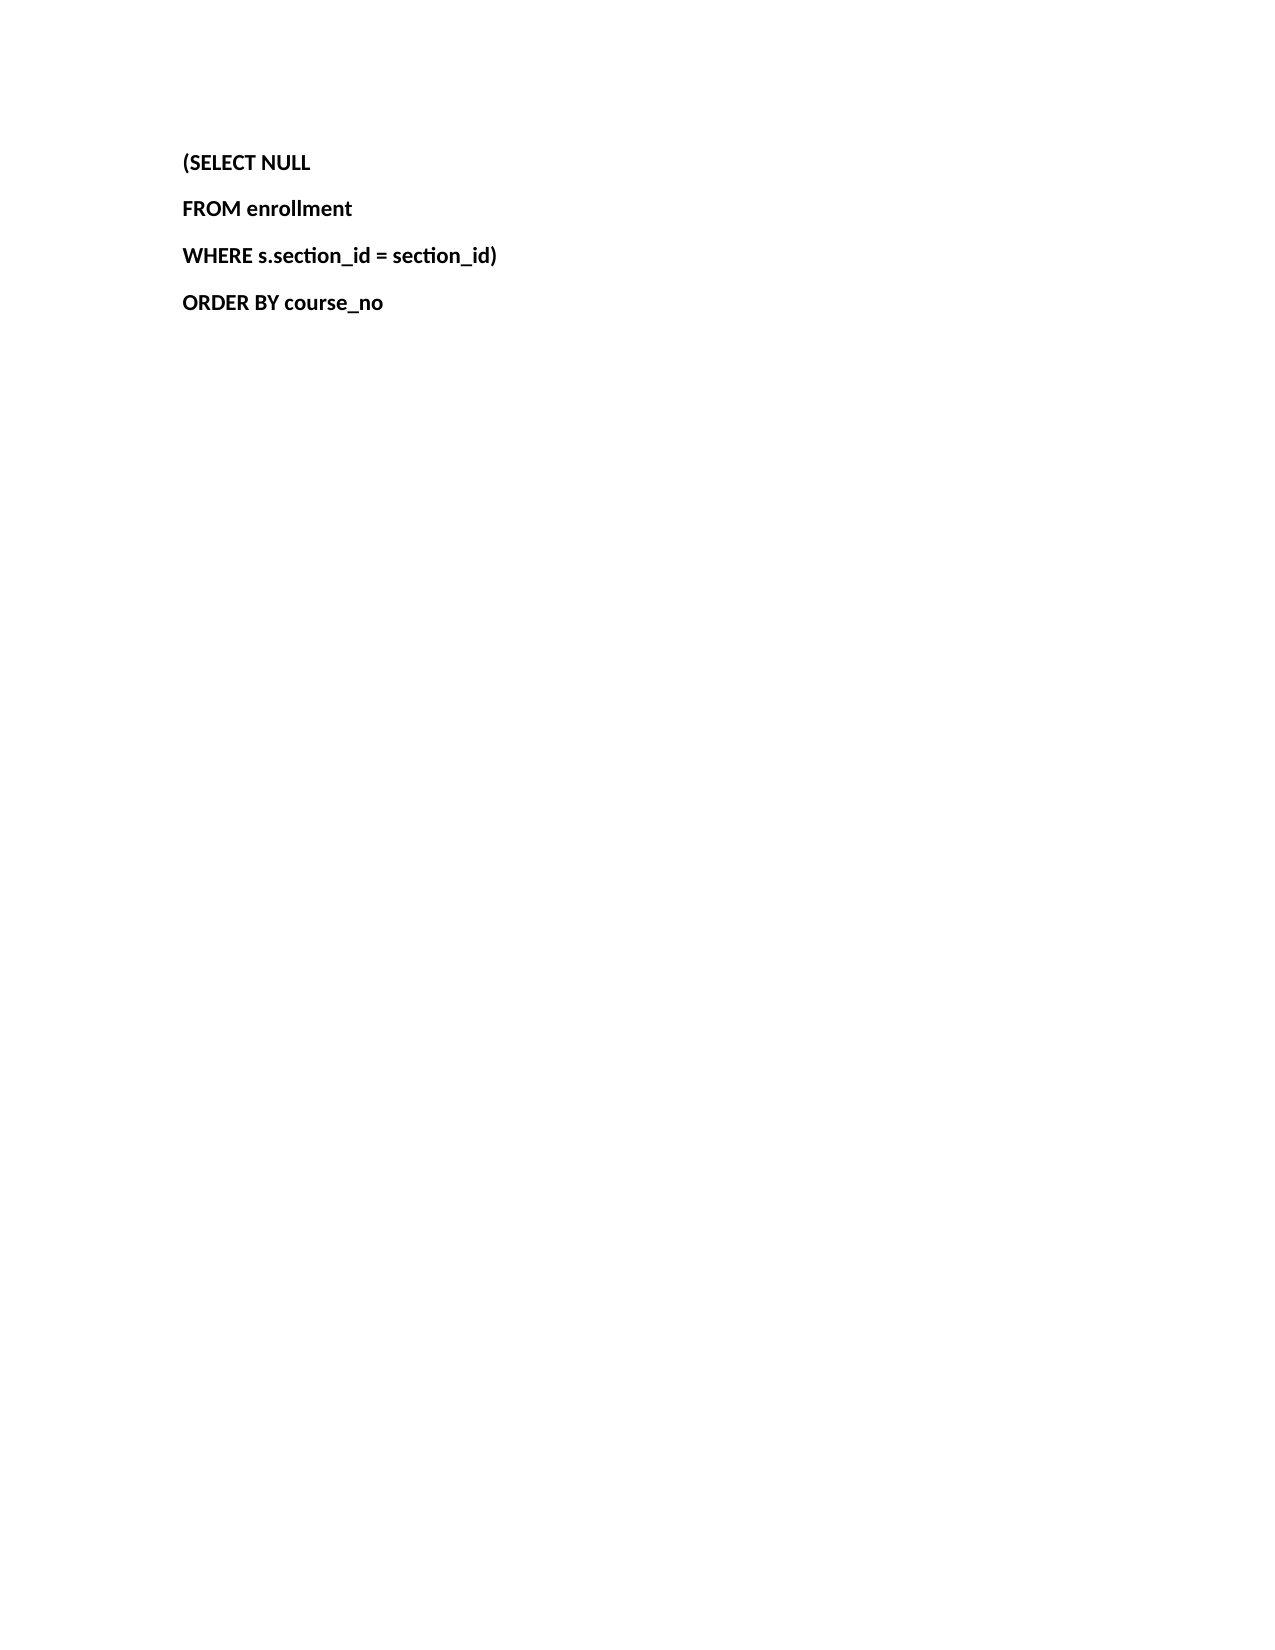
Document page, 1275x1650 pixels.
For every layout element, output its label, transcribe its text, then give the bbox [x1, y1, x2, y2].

text WHERE s.section_id = section_id) [177, 241, 1098, 269]
text (SELECT NULL [177, 148, 1098, 176]
text FROM enrollment [177, 194, 1098, 222]
text ORDER BY course_no [177, 288, 1098, 316]
